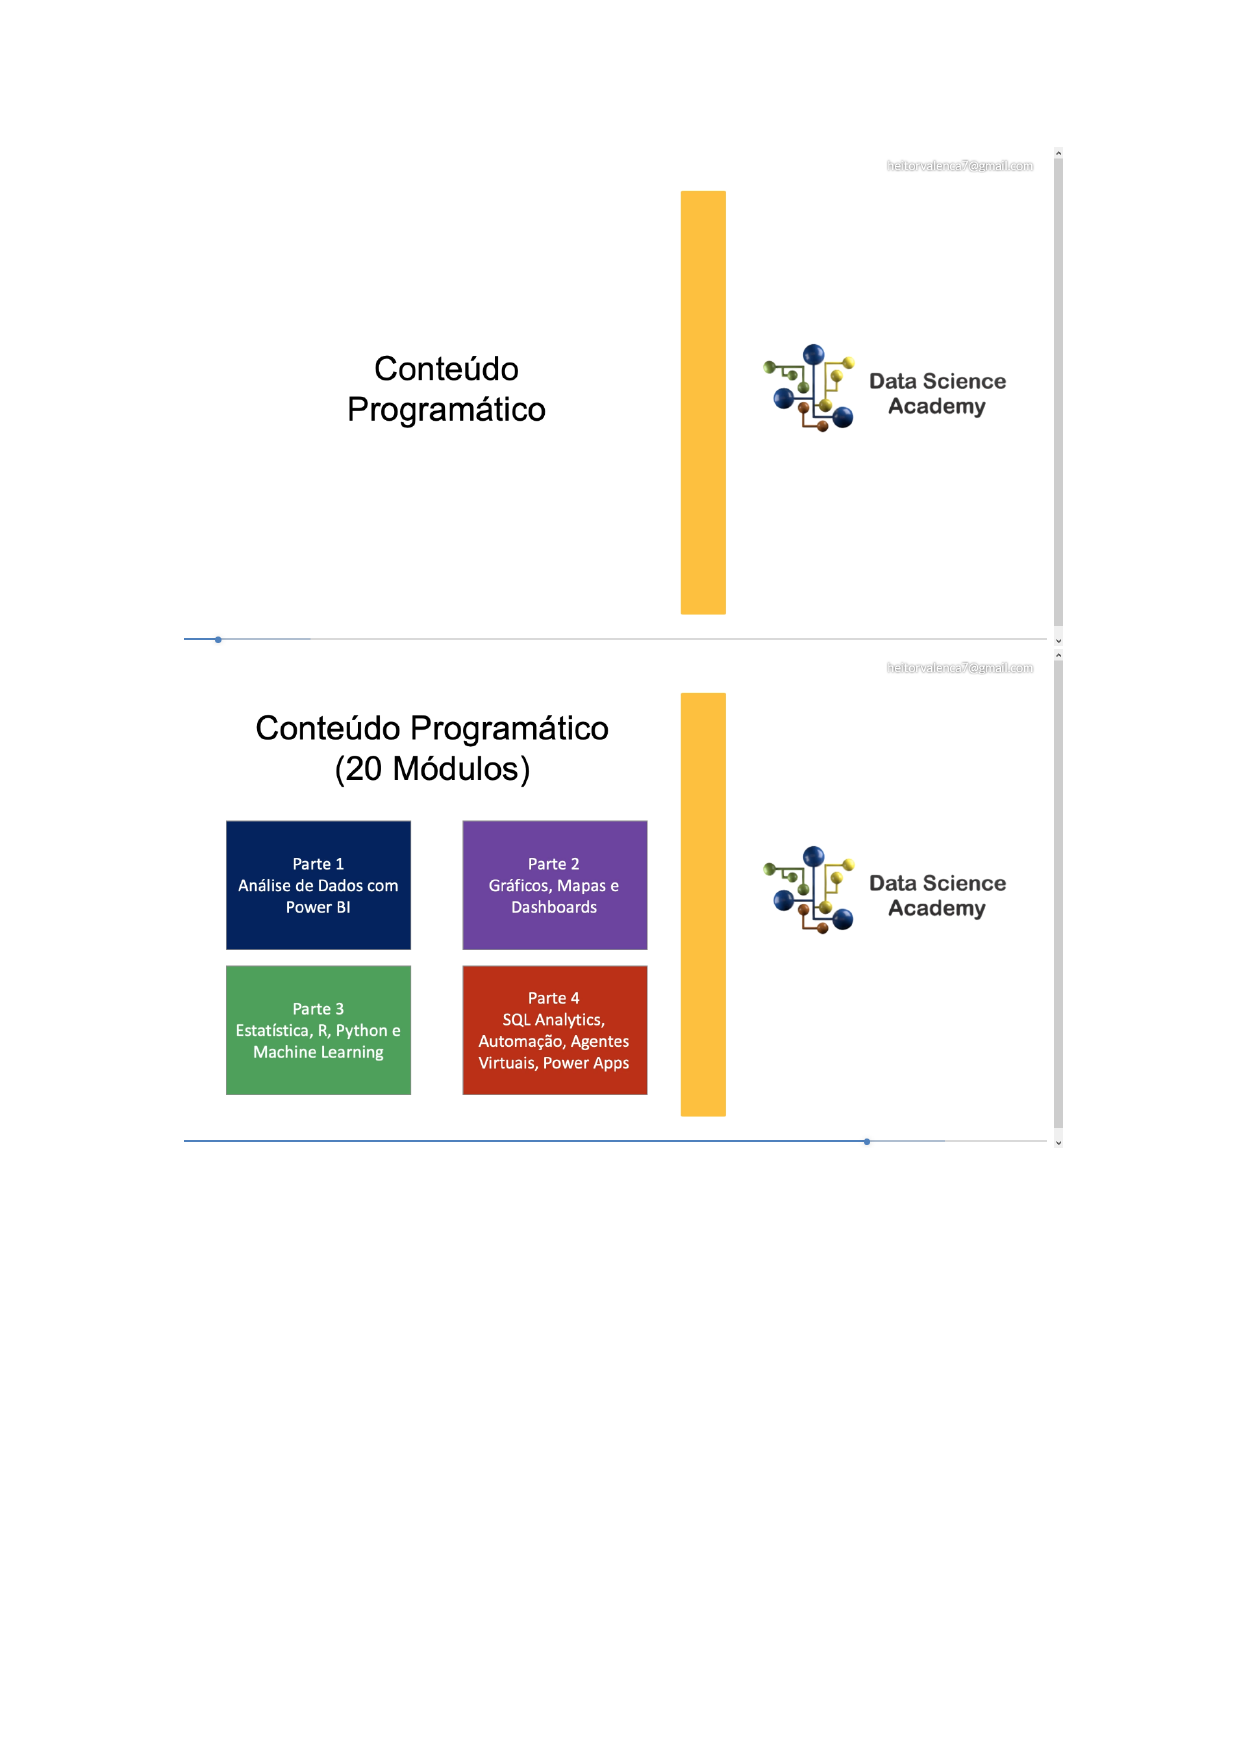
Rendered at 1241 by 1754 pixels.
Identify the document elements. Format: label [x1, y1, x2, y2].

picture [177, 649, 1063, 1148]
picture [177, 147, 1063, 646]
